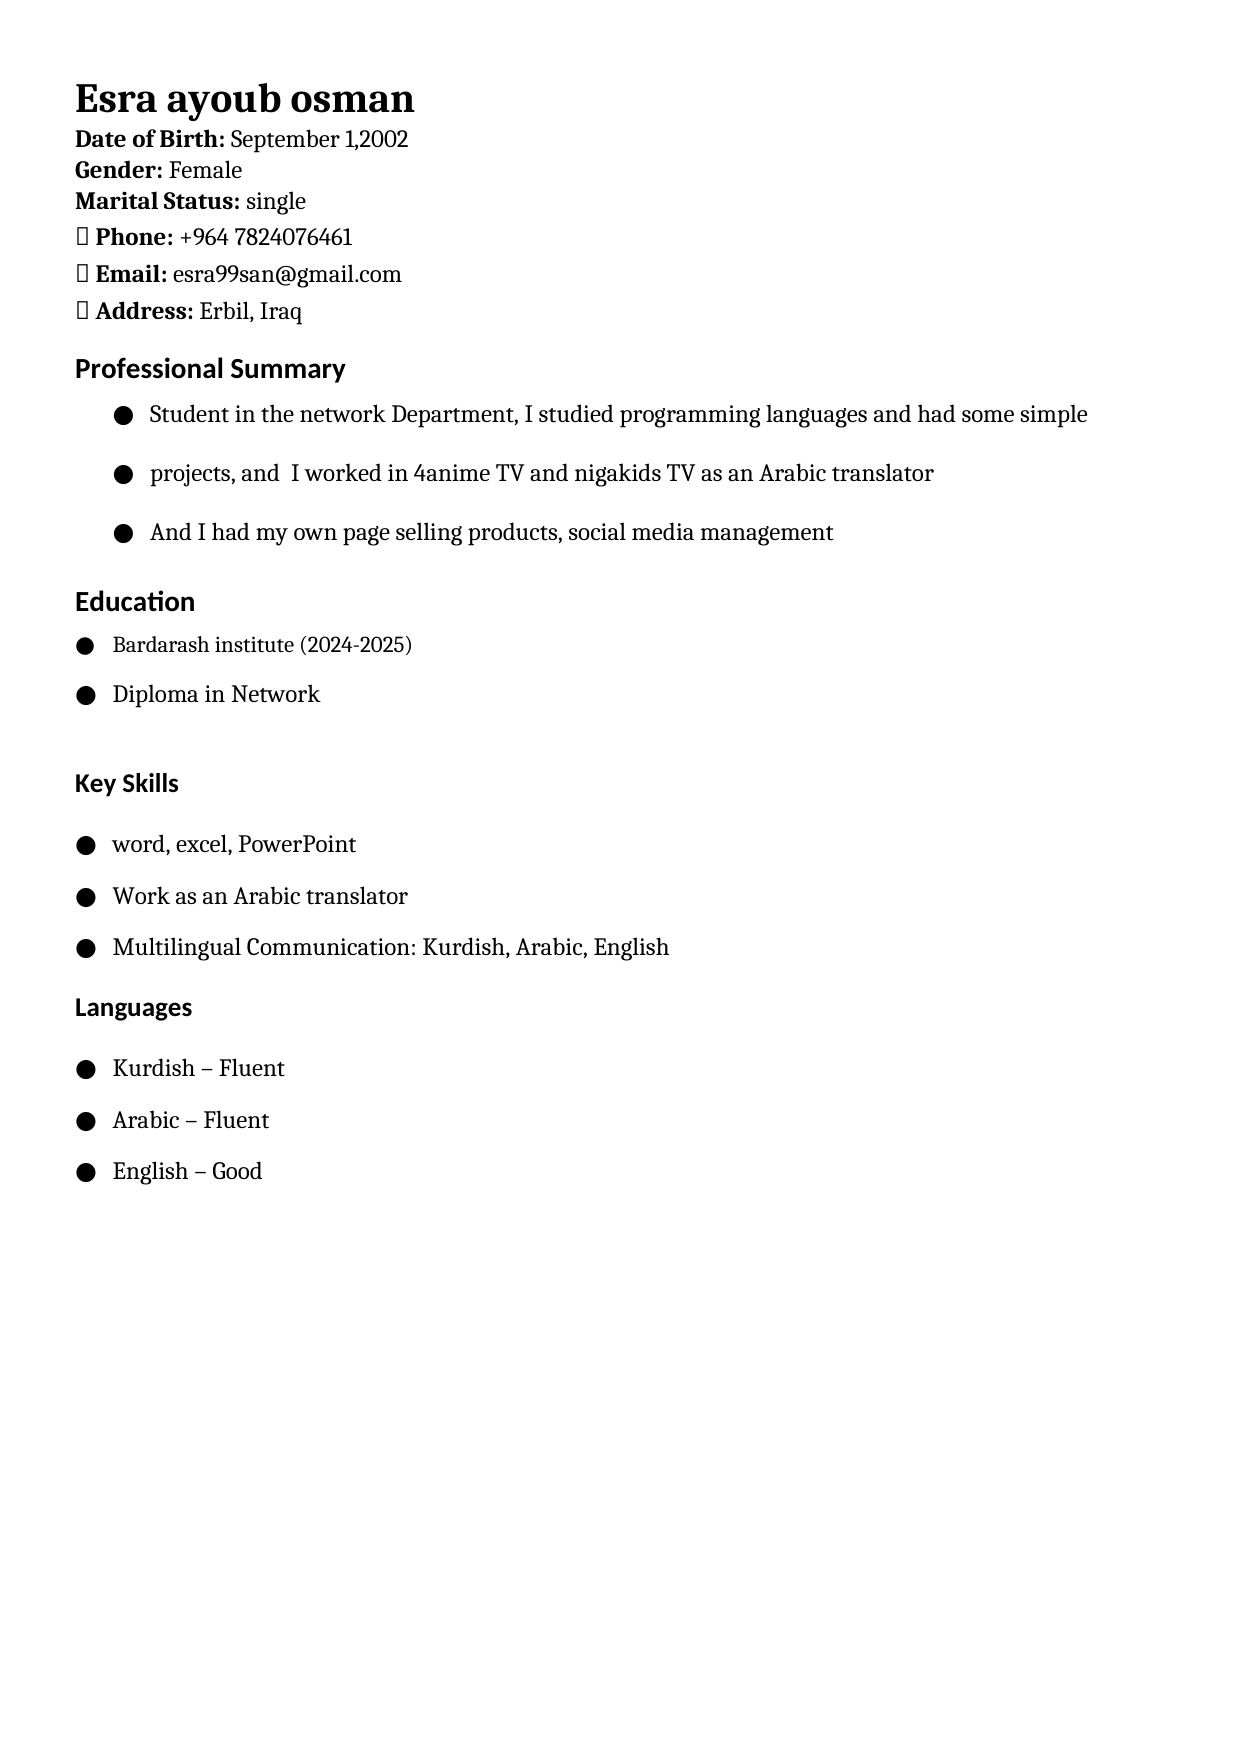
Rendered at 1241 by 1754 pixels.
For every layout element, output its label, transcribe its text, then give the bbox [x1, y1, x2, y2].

subtitle Key Skills [75, 766, 1165, 799]
subtitle Languages [75, 990, 1165, 1023]
list Kurdish – Fluent [75, 1040, 1165, 1091]
text 📧 Email: esra99san@gmail.com [75, 256, 1165, 289]
subtitle Education [75, 583, 1165, 618]
list Diploma in Network [75, 666, 1165, 717]
list projects, and I worked in 4anime TV and nigakids TV as an Arabic translator [112, 444, 1165, 496]
text 📍 Address: Erbil, Iraq [75, 292, 1165, 326]
list Student in the network Department, I studied programming languages and had some simple [112, 386, 1165, 437]
list English – Good [75, 1142, 1165, 1194]
subtitle Professional Summary [75, 350, 1165, 386]
list Work as an Arabic translator [75, 867, 1165, 918]
list Bardarash institute (2024-2025) [75, 618, 1165, 666]
list Arabic – Fluent [75, 1091, 1165, 1142]
list Multilingual Communication: Kurdish, Arabic, English [75, 918, 1165, 969]
list word, excel, PowerPoint [75, 816, 1165, 867]
text Esra ayoub osman Date of Birth: September 1,2002 Gender: Female Marital Status: single 📞 Phone: +964 7824076461 [75, 75, 1165, 253]
list And I had my own page selling products, social media management [112, 503, 1165, 554]
